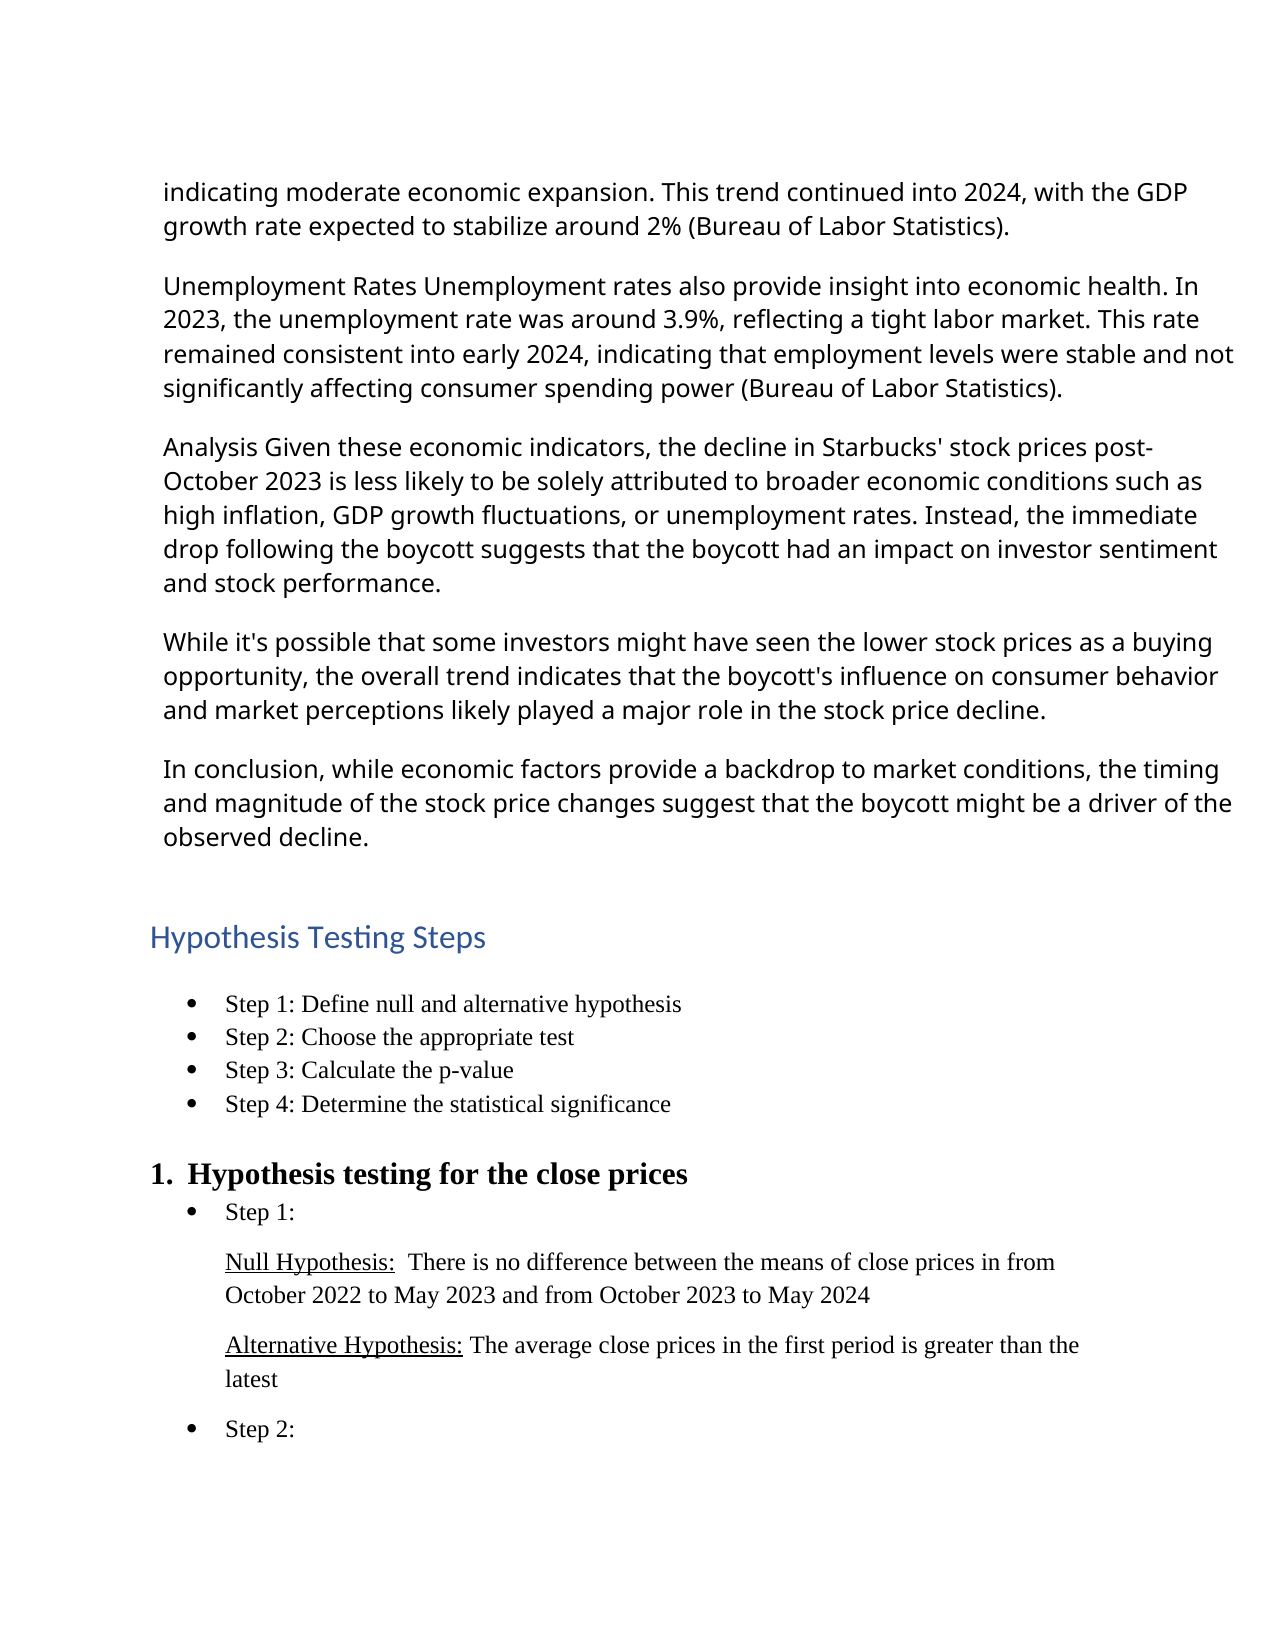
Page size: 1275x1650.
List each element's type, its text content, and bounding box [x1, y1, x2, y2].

subtitle Hypothesis Testing Steps [150, 917, 1125, 957]
list Step 2: Choose the appropriate test [187, 1022, 1125, 1051]
list Step 2: [187, 1414, 1125, 1442]
list Step 4: Determine the statistical significance [187, 1089, 1125, 1117]
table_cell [152, 150, 1255, 879]
text Alternative Hypothesis: The average close prices in the first period is greater than the latest [225, 1330, 1125, 1392]
list Step 1: [187, 1197, 1125, 1226]
text Null Hypothesis: There is no difference between the means of close prices in from October 2022 to May 2023 and from October 2023 to May 2024 [225, 1247, 1125, 1309]
subtitle Step 1: Define null and alternative hypothesis [187, 989, 1125, 1017]
list Step 3: Calculate the p-value [187, 1055, 1125, 1084]
list Hypothesis testing for the close prices [150, 1155, 1125, 1191]
